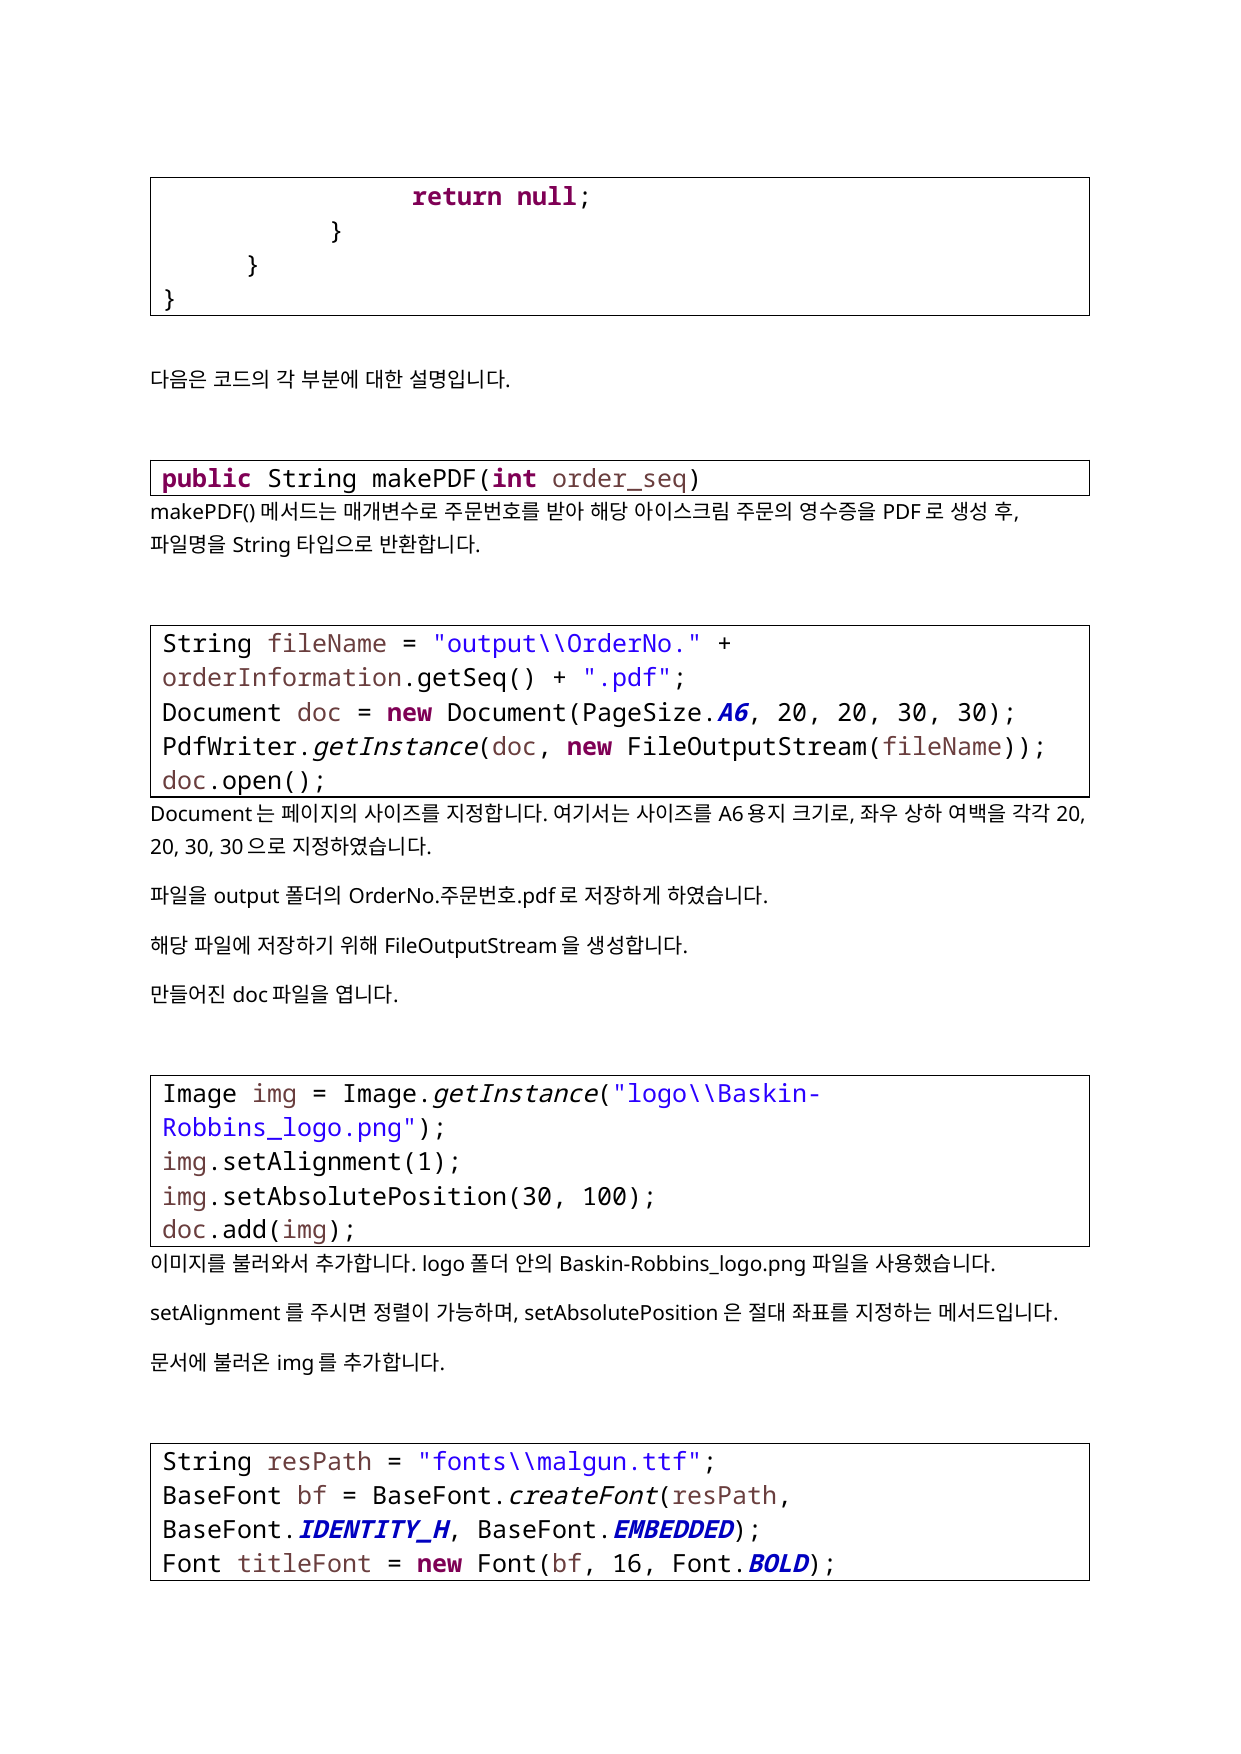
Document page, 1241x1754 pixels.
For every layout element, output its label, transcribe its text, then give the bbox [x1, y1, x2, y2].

text 파일을 output 폴더의 OrderNo.주문번호.pdf로 저장하게 하였습니다. [150, 879, 1090, 910]
table_header public String makePDF(int order_seq) [151, 461, 1089, 494]
text setAlignment를 주시면 정렬이 가능하며, setAbsolutePosition은 절대 좌표를 지정하는 메서드입니다. [150, 1297, 1090, 1327]
text 해당 파일에 저장하기 위해 FileOutputStream을 생성합니다. [150, 929, 1090, 959]
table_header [151, 1444, 1089, 1580]
text 이미지를 불러와서 추가합니다. logo 폴더 안의 Baskin-Robbins_logo.png 파일을 사용했습니다. [150, 1247, 1090, 1278]
table_header String fileName = "output\\OrderNo." + orderInformation.getSeq() + ".pdf"; Document doc = new Document(PageSize.A6, 20, 20, 30, 30); PdfWriter.getInstance(doc, new FileOutputStream(fileName)); doc.open(); [151, 626, 1089, 796]
text 다음은 코드의 각 부분에 대한 설명입니다. [150, 363, 1090, 393]
table_header Image img = Image.getInstance("logo\\Baskin-Robbins_logo.png"); img.setAlignment(1); img.setAbsolutePosition(30, 100); doc.add(img); [151, 1076, 1089, 1246]
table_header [151, 178, 1089, 314]
text 문서에 불러온 img를 추가합니다. [150, 1346, 1090, 1376]
text Document는 페이지의 사이즈를 지정합니다. 여기서는 사이즈를 A6용지 크기로, 좌우 상하 여백을 각각 20, 20, 30, 30으로 지정하였습니다. [150, 798, 1090, 860]
text makePDF() 메서드는 매개변수로 주문번호를 받아 해당 아이스크림 주문의 영수증을 PDF로 생성 후, 파일명을 String 타입으로 반환합니다. [150, 496, 1090, 559]
text 만들어진 doc파일을 엽니다. [150, 978, 1090, 1008]
